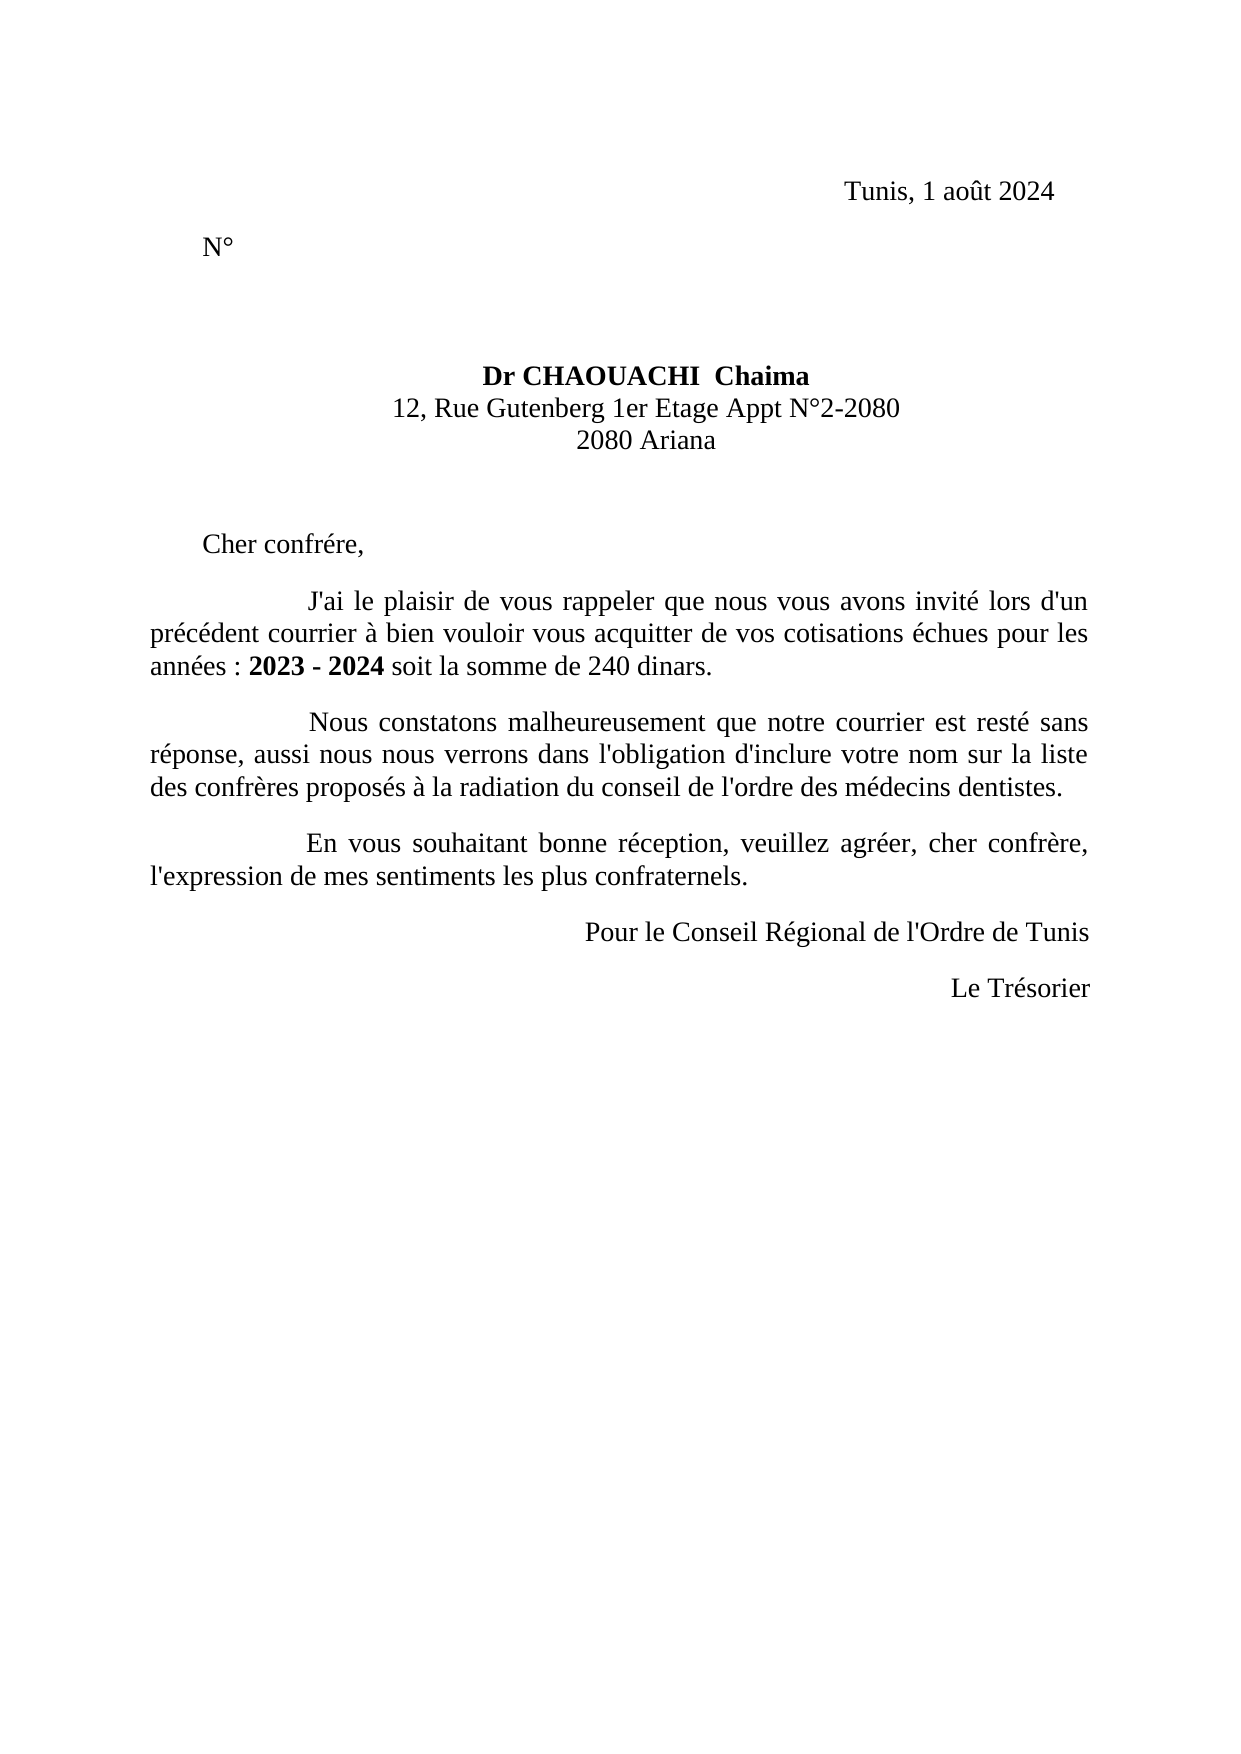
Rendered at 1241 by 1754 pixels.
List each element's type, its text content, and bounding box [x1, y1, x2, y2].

text Dr CHAOUACHI Chaima 12, Rue Gutenberg 1er Etage Appt N°2-2080 2080 Ariana [150, 358, 1090, 456]
text En vous souhaitant bonne réception, veuillez agréer, cher confrère, l'expression de mes sentiments les plus confraternels. [150, 826, 1090, 891]
text N° [150, 230, 1090, 287]
text Pour le Conseil Régional de l'Ordre de Tunis [150, 915, 1090, 947]
text Tunis, 1 août 2024 [150, 174, 1090, 206]
text Nous constatons malheureusement que notre courrier est resté sans réponse, aussi nous nous verrons dans l'obligation d'inclure votre nom sur la liste des confrères proposés à la radiation du conseil de l'ordre des médecins dentistes. [150, 705, 1090, 802]
text Le Trésorier [150, 971, 1090, 1004]
text Cher confrére, [150, 528, 1090, 560]
text J'ai le plaisir de vous rappeler que nous vous avons invité lors d'un précédent courrier à bien vouloir vous acquitter de vos cotisations échues pour les années : 2023 - 2024 soit la somme de 240 dinars. [150, 584, 1090, 681]
